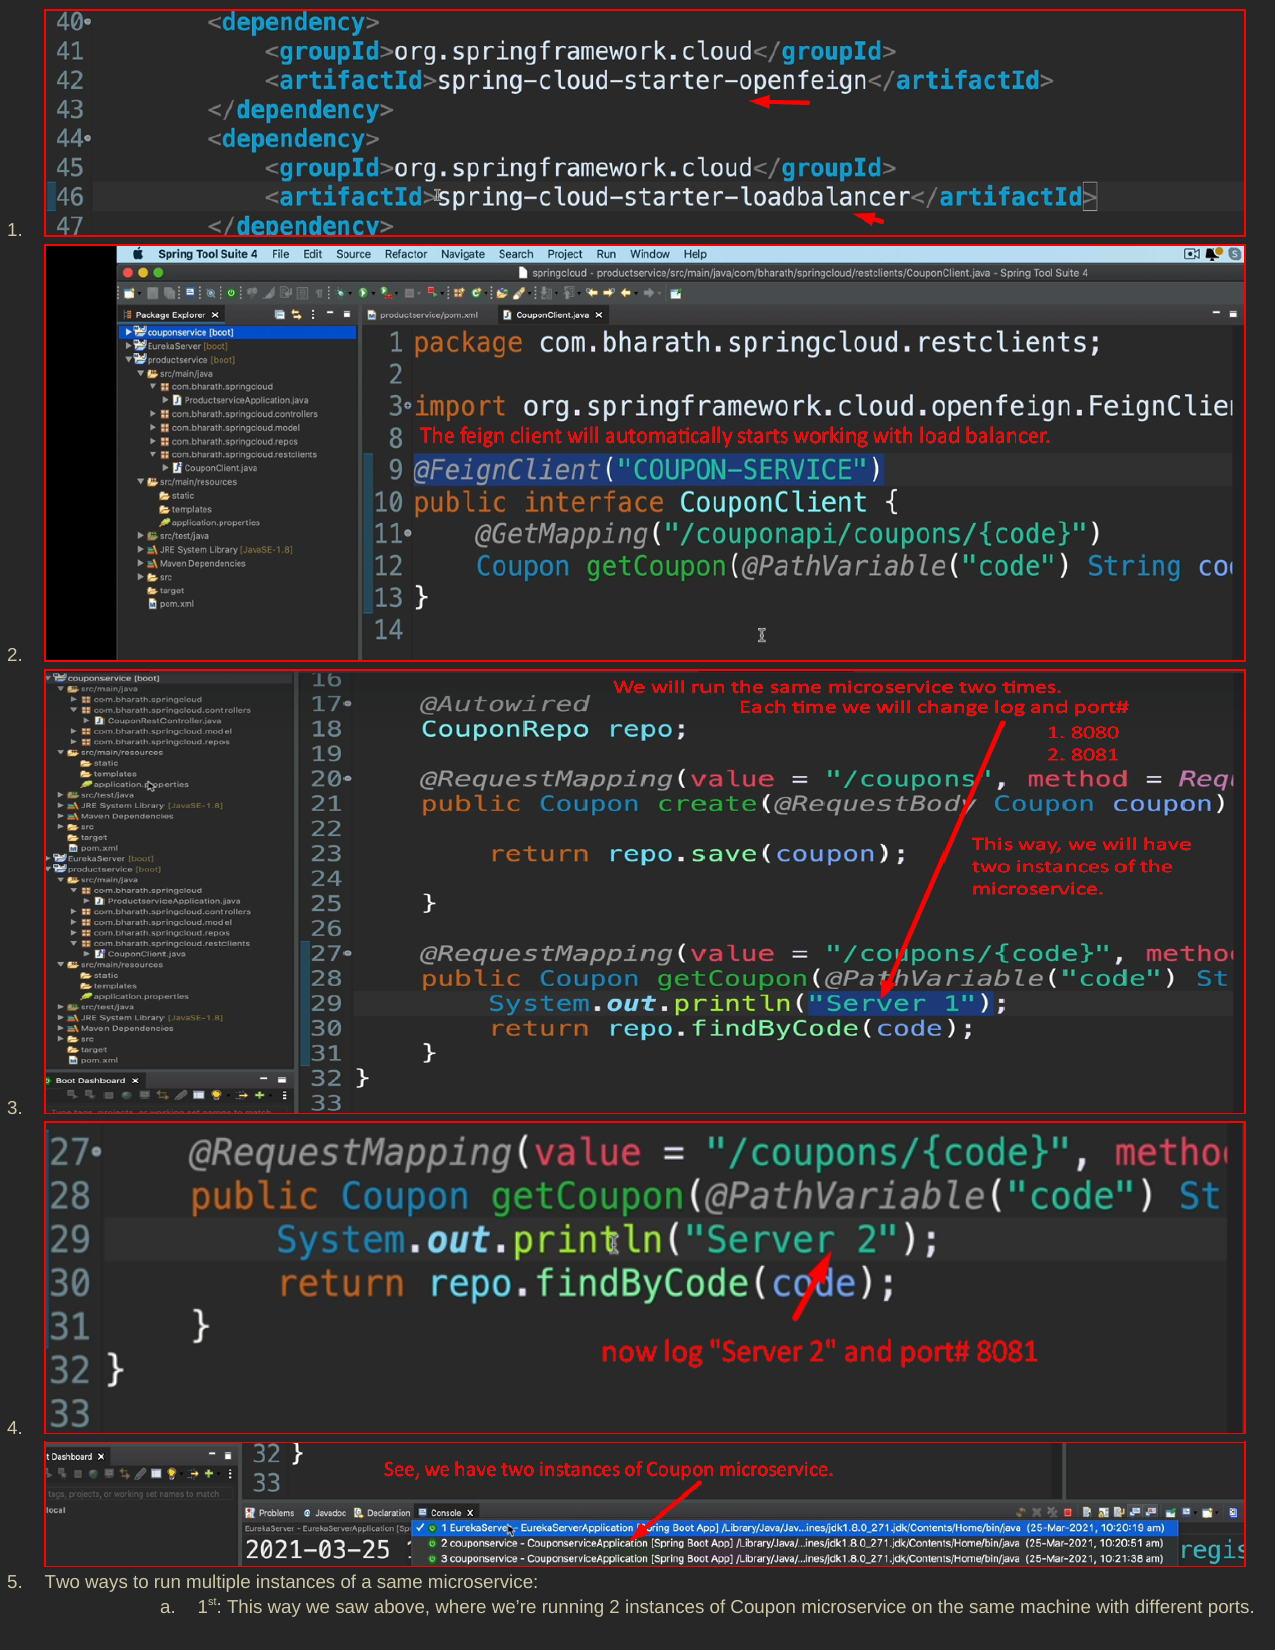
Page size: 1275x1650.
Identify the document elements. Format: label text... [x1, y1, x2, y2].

picture [46, 1443, 1244, 1566]
list Two ways to run multiple instances of a same microservice: [7, 1571, 1255, 1592]
list 1st: This way we saw above, where we’re running 2 instances of Coupon microservice on the same machine with different ports. [160, 1596, 1255, 1617]
picture [46, 1123, 1244, 1433]
picture [46, 246, 1244, 660]
picture [46, 671, 1244, 1113]
picture [46, 11, 1244, 235]
